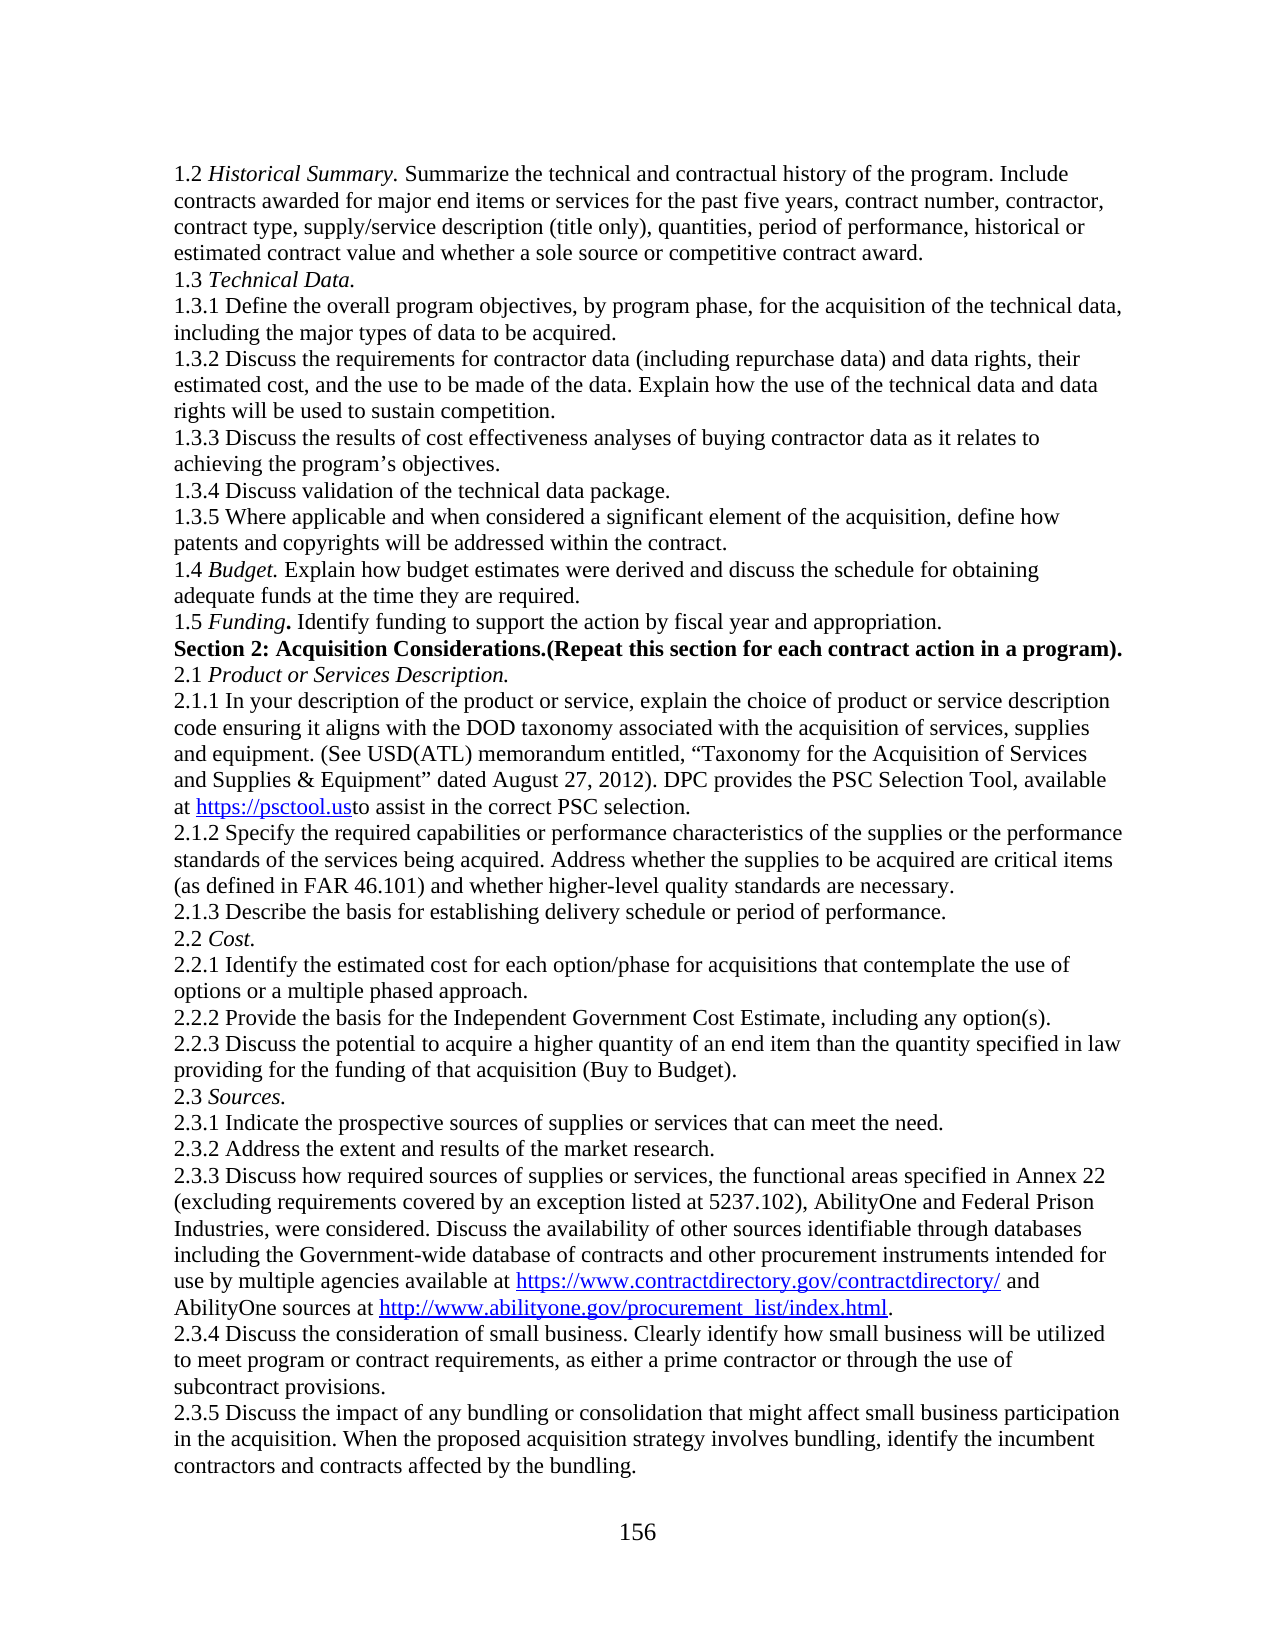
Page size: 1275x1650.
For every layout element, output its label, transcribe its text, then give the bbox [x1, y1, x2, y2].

text 1.3.5 Where applicable and when considered a significant element of the acquisition, define how patents and copyrights will be addressed within the contract. [163, 503, 1135, 556]
text 2.3.3 Discuss how required sources of supplies or services, the functional areas specified in Annex 22 (excluding requirements covered by an exception listed at 5237.102), AbilityOne and Federal Prison Industries, were considered. Discuss the availability of other sources identifiable through databases including the Government-wide database of contracts and other procurement instruments intended for use by multiple agencies available at https://www.contractdirectory.gov/contractdirectory/ and AbilityOne sources at http://www.abilityone.gov/procurement_list/index.html. [163, 1162, 1135, 1320]
text Section 2: Acquisition Considerations.(Repeat this section for each contract action in a program). [163, 635, 1135, 661]
text 1.3 Technical Data. [163, 266, 1135, 292]
text 1.3.3 Discuss the results of cost effectiveness analyses of buying contractor data as it relates to achieving the program’s objectives. [163, 424, 1135, 477]
text 2.1.1 In your description of the product or service, explain the choice of product or service description code ensuring it aligns with the DOD taxonomy associated with the acquisition of services, supplies and equipment. (See USD(ATL) memorandum entitled, “Taxonomy for the Acquisition of Services and Supplies & Equipment” dated August 27, 2012). DPC provides the PSC Selection Tool, available at https://psctool.usto assist in the correct PSC selection. [163, 687, 1135, 819]
text 1.5 Funding. Identify funding to support the action by fiscal year and appropriation. [163, 608, 1135, 635]
text 2.3.5 Discuss the impact of any bundling or consolidation that might affect small business participation in the acquisition. When the proposed acquisition strategy involves bundling, identify the incumbent contractors and contracts affected by the bundling. [163, 1399, 1135, 1488]
text 1.4 Budget. Explain how budget estimates were derived and discuss the schedule for obtaining adequate funds at the time they are required. [163, 556, 1135, 608]
text 2.2 Cost. [163, 925, 1135, 951]
text 2.3.4 Discuss the consideration of small business. Clearly identify how small business will be utilized to meet program or contract requirements, as either a prime contractor or through the use of subcontract provisions. [163, 1320, 1135, 1399]
text 2.3.1 Indicate the prospective sources of supplies or services that can meet the need. [163, 1109, 1135, 1136]
text 1.2 Historical Summary. Summarize the technical and contractual history of the program. Include contracts awarded for major end items or services for the past five years, contract number, contractor, contract type, supply/service description (title only), quantities, period of performance, historical or estimated contract value and whether a sole source or competitive contract award. [163, 150, 1135, 266]
text 2.3 Sources. [163, 1083, 1135, 1109]
text 2.2.2 Provide the basis for the Independent Government Cost Estimate, including any option(s). [163, 1004, 1135, 1030]
text 1.3.4 Discuss validation of the technical data package. [163, 477, 1135, 503]
text 2.1.2 Specify the required capabilities or performance characteristics of the supplies or the performance standards of the services being acquired. Address whether the supplies to be acquired are critical items (as defined in FAR 46.101) and whether higher-level quality standards are necessary. [163, 819, 1135, 898]
text 1.3.2 Discuss the requirements for contractor data (including repurchase data) and data rights, their estimated cost, and the use to be made of the data. Explain how the use of the technical data and data rights will be used to sustain competition. [163, 345, 1135, 424]
text 2.1.3 Describe the basis for establishing delivery schedule or period of performance. [163, 898, 1135, 925]
text 2.2.1 Identify the estimated cost for each option/phase for acquisitions that contemplate the use of options or a multiple phased approach. [163, 951, 1135, 1004]
text 1.3.1 Define the overall program objectives, by program phase, for the acquisition of the technical data, including the major types of data to be acquired. [163, 292, 1135, 345]
text 2.2.3 Discuss the potential to acquire a higher quantity of an end item than the quantity specified in law providing for the funding of that acquisition (Buy to Budget). [163, 1030, 1135, 1083]
text 2.3.2 Address the extent and results of the market research. [163, 1136, 1135, 1162]
text 2.1 Product or Services Description. [163, 661, 1135, 687]
